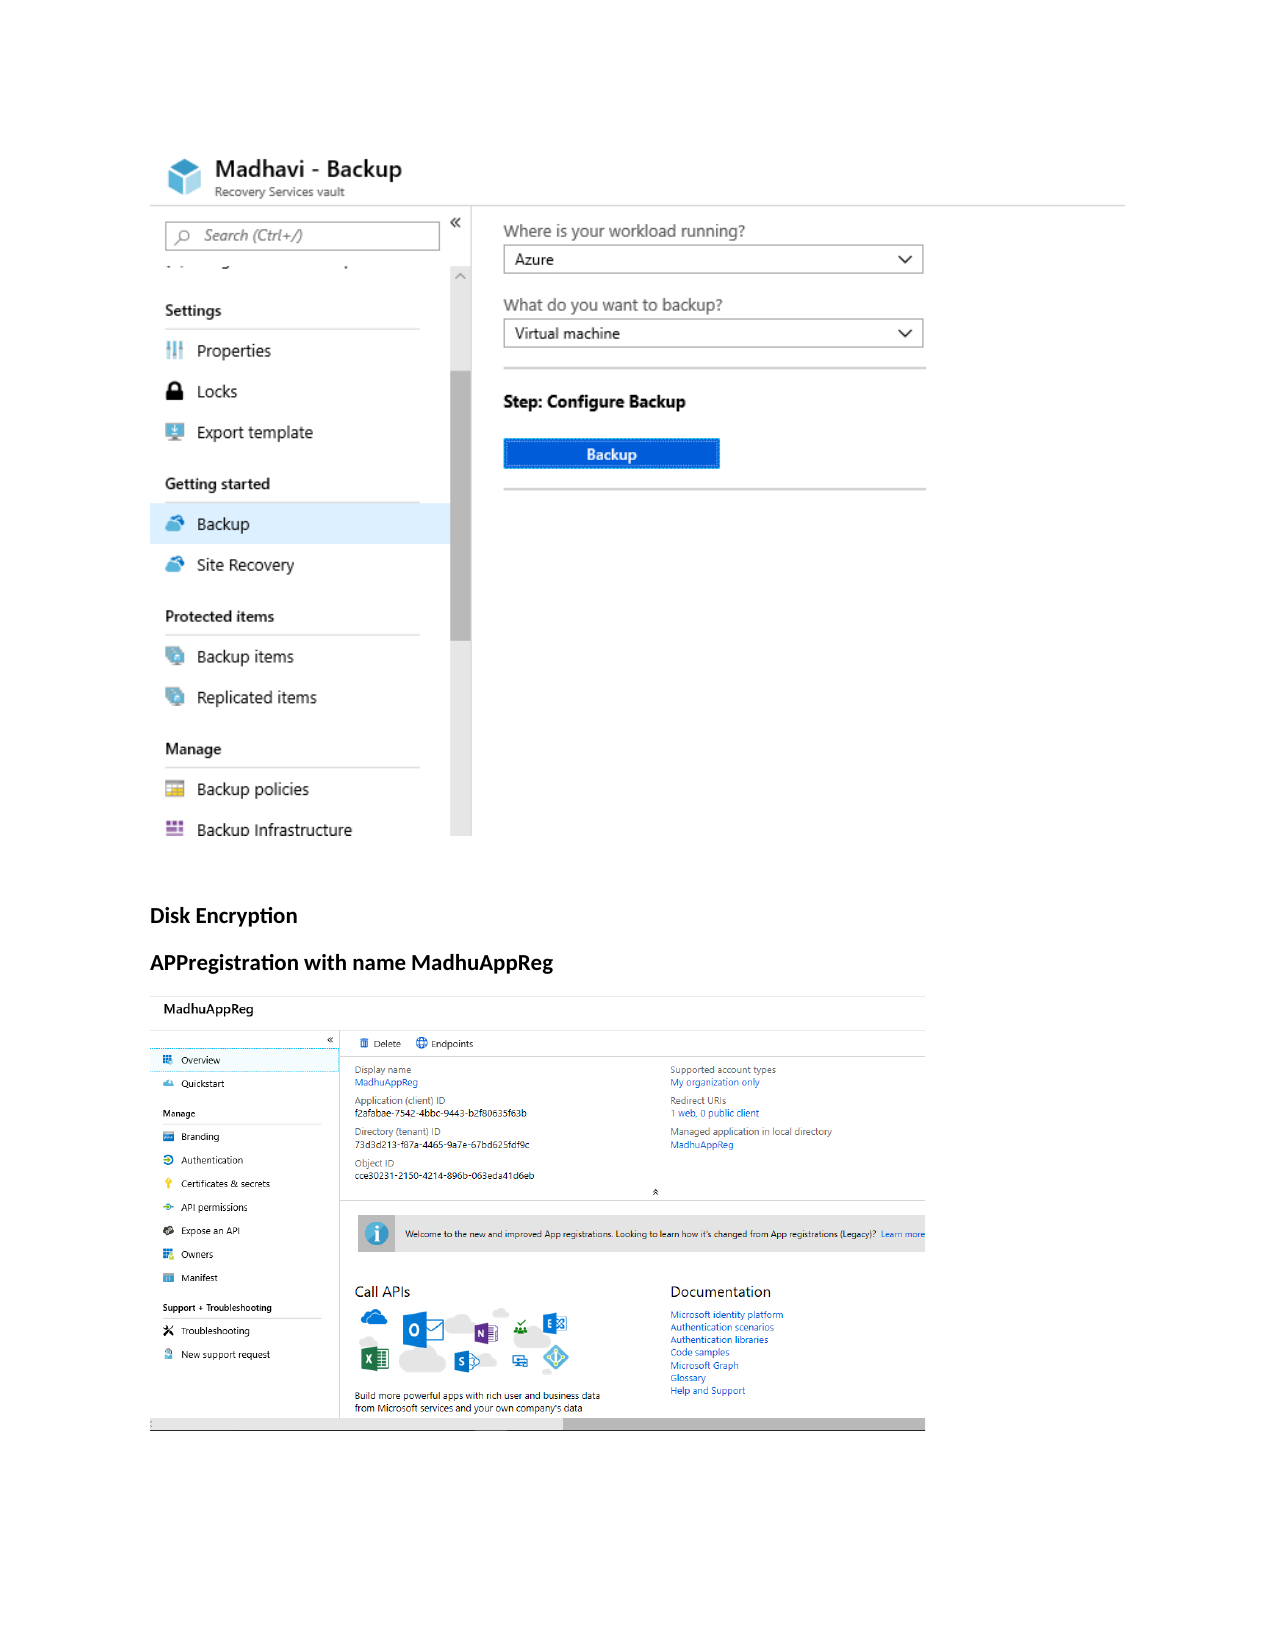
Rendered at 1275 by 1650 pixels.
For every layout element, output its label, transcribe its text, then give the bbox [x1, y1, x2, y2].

text Disk Encryption [150, 901, 1125, 929]
picture [150, 150, 1125, 836]
picture [150, 994, 926, 1431]
text APPregistration with name MadhuAppReg [150, 948, 1125, 976]
